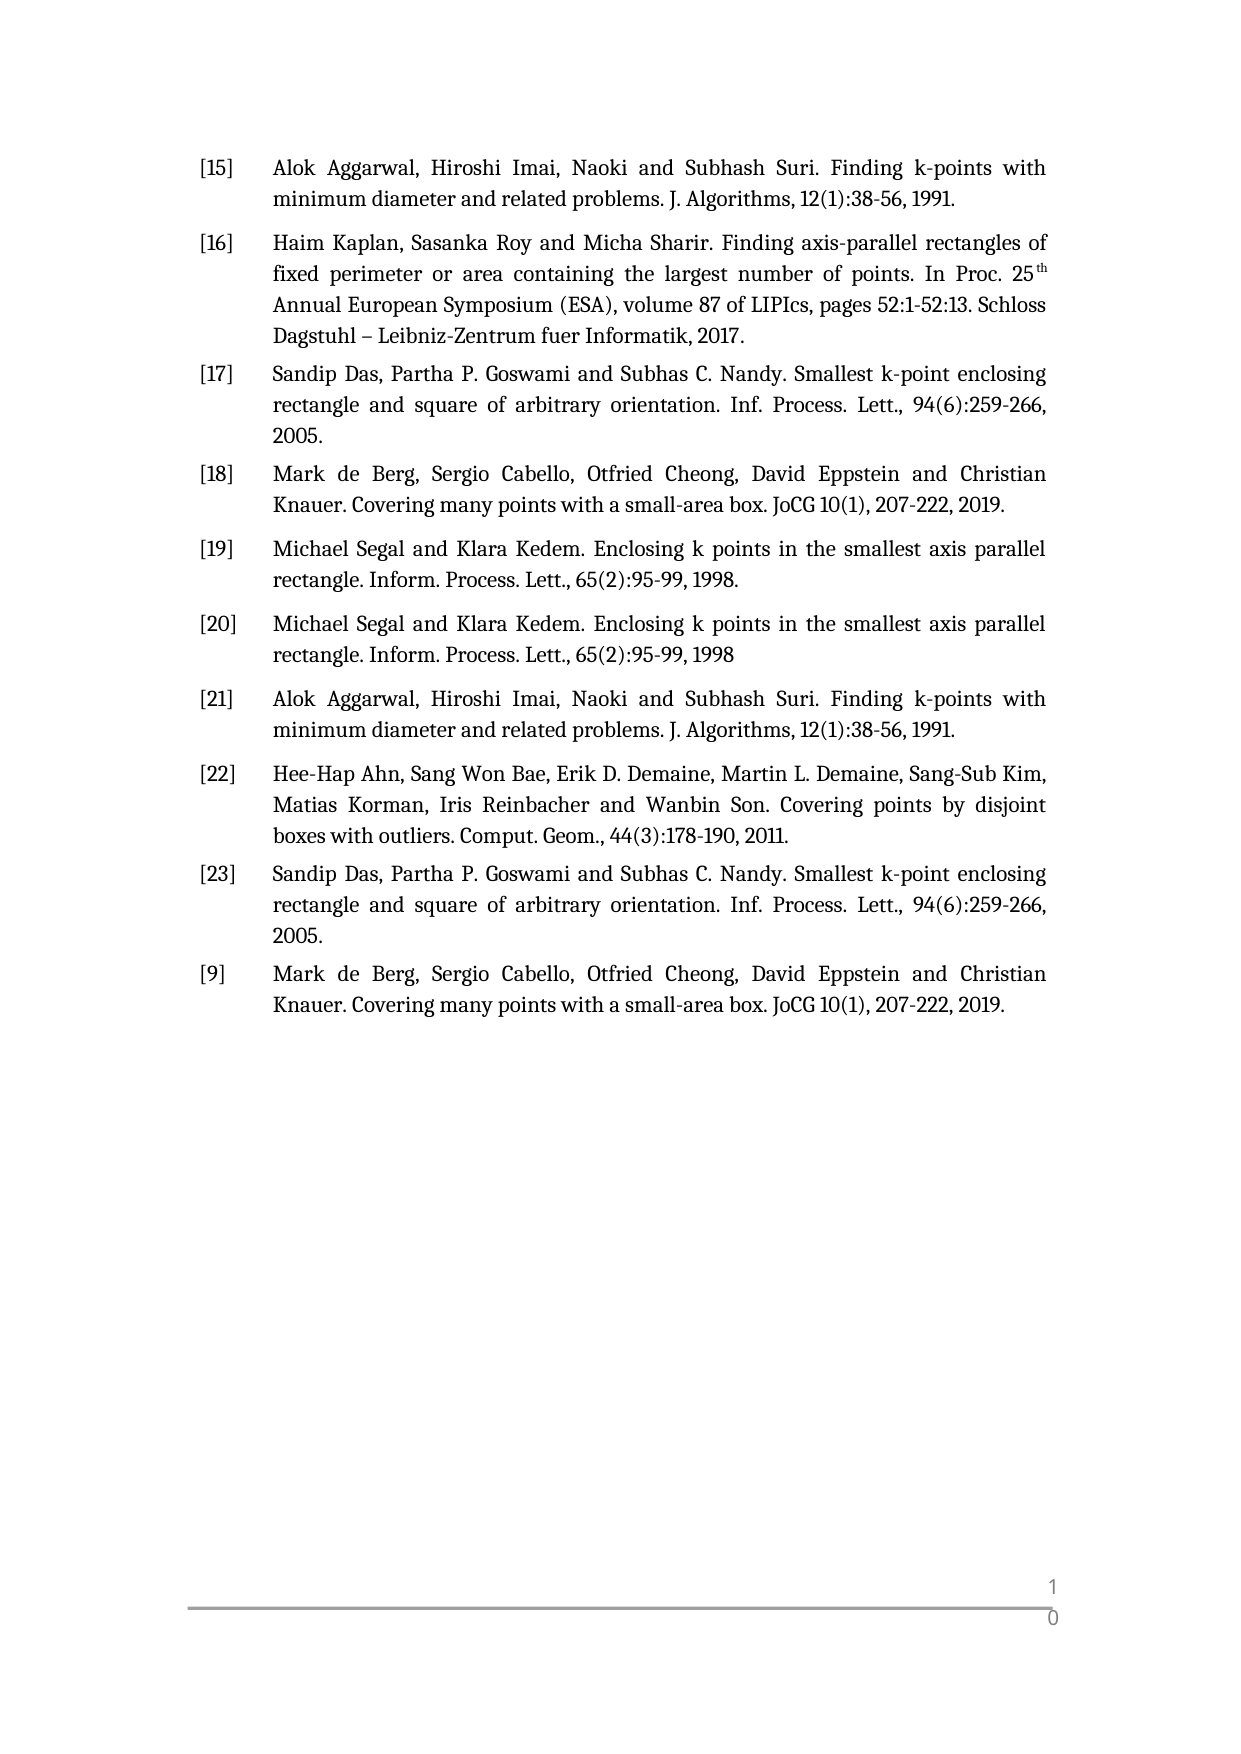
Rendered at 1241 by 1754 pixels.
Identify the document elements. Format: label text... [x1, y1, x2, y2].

table_cell [15] [188, 150, 261, 225]
table_cell Michael Segal and Klara Kedem. Enclosing k points in the smallest axis parallel rectangle. Inform. Process. Lett., 65(2):95-99, 1998 [261, 606, 1059, 681]
table_cell [9] [188, 956, 261, 1031]
table_cell Alok Aggarwal, Hiroshi Imai, Naoki and Subhash Suri. Finding k-points with minimum diameter and related problems. J. Algorithms, 12(1):38-56, 1991. [261, 681, 1059, 756]
table_cell [16] [188, 225, 261, 356]
table_cell [20] [188, 606, 261, 681]
table_cell Alok Aggarwal, Hiroshi Imai, Naoki and Subhash Suri. Finding k-points with minimum diameter and related problems. J. Algorithms, 12(1):38-56, 1991. [261, 150, 1059, 225]
table_cell [23] [188, 856, 261, 956]
table_cell [22] [188, 756, 261, 856]
table_cell Mark de Berg, Sergio Cabello, Otfried Cheong, David Eppstein and Christian Knauer. Covering many points with a small-area box. JoCG 10(1), 207-222, 2019. [261, 956, 1059, 1031]
table_cell Michael Segal and Klara Kedem. Enclosing k points in the smallest axis parallel rectangle. Inform. Process. Lett., 65(2):95-99, 1998. [261, 531, 1059, 606]
table_cell [21] [188, 681, 261, 756]
table_cell Mark de Berg, Sergio Cabello, Otfried Cheong, David Eppstein and Christian Knauer. Covering many points with a small-area box. JoCG 10(1), 207-222, 2019. [261, 456, 1059, 531]
table_cell [19] [188, 531, 261, 606]
table_cell [17] [188, 356, 261, 456]
table_cell Haim Kaplan, Sasanka Roy and Micha Sharir. Finding axis-parallel rectangles of fixed perimeter or area containing the largest number of points. In Proc. 25th Annual European Symposium (ESA), volume 87 of LIPIcs, pages 52:1-52:13. Schloss Dagstuhl – Leibniz-Zentrum fuer Informatik, 2017. [261, 225, 1059, 356]
table_cell Hee-Hap Ahn, Sang Won Bae, Erik D. Demaine, Martin L. Demaine, Sang-Sub Kim, Matias Korman, Iris Reinbacher and Wanbin Son. Covering points by disjoint boxes with outliers. Comput. Geom., 44(3):178-190, 2011. [261, 756, 1059, 856]
table_cell [18] [188, 456, 261, 531]
